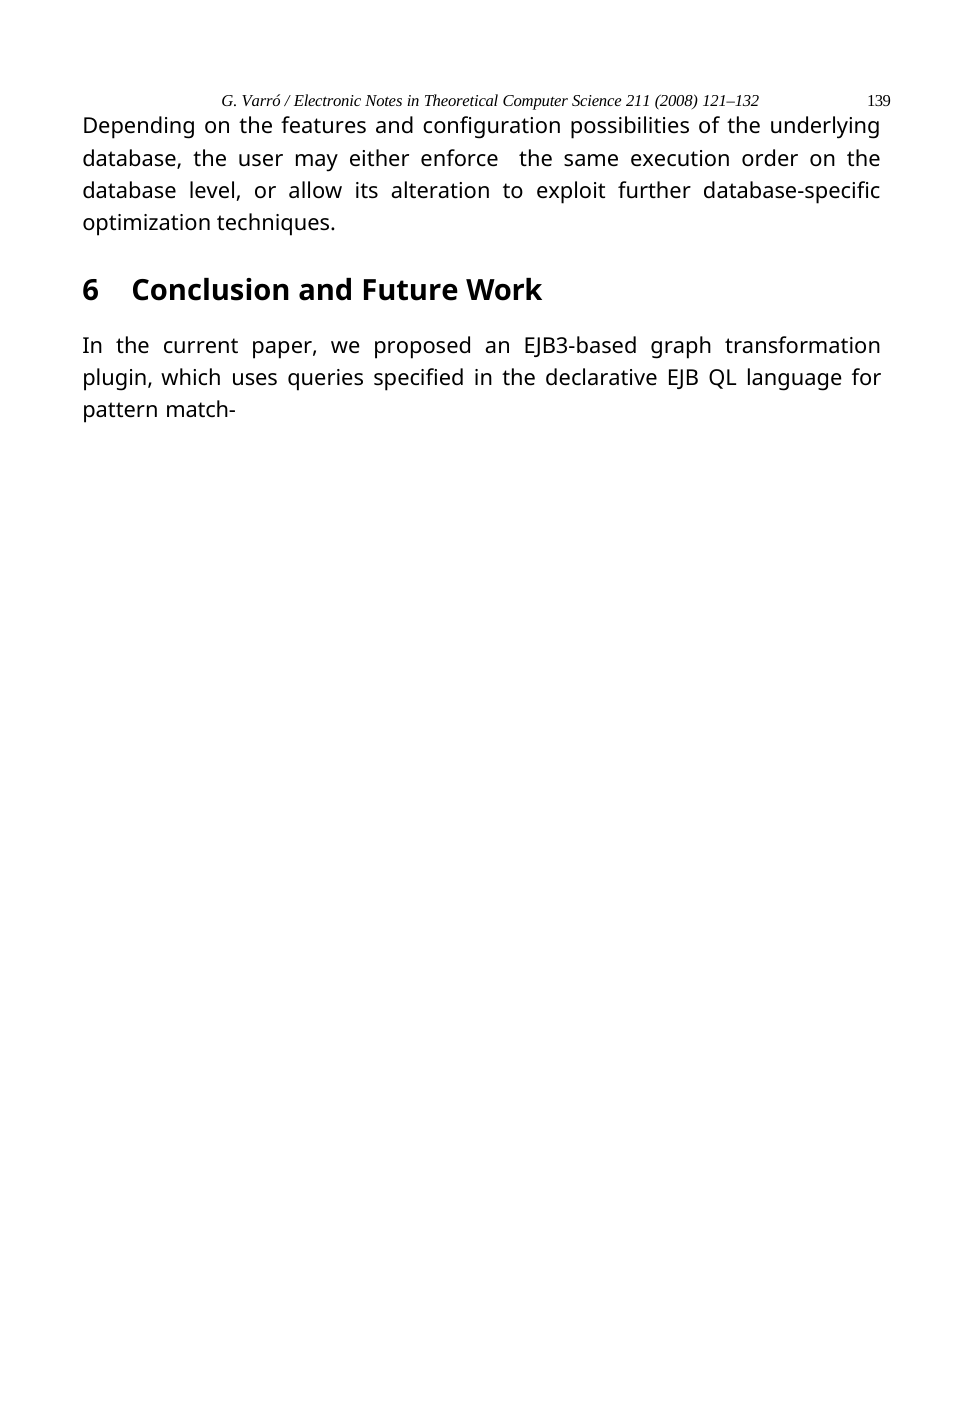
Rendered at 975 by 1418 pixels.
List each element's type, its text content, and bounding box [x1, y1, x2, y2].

text In the current paper, we proposed an EJB3-based graph transformation plugin, which uses queries specified in the declarative EJB QL language for pattern match- [82, 330, 882, 424]
subtitle Conclusion and Future Work [82, 269, 904, 309]
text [82, 110, 881, 236]
